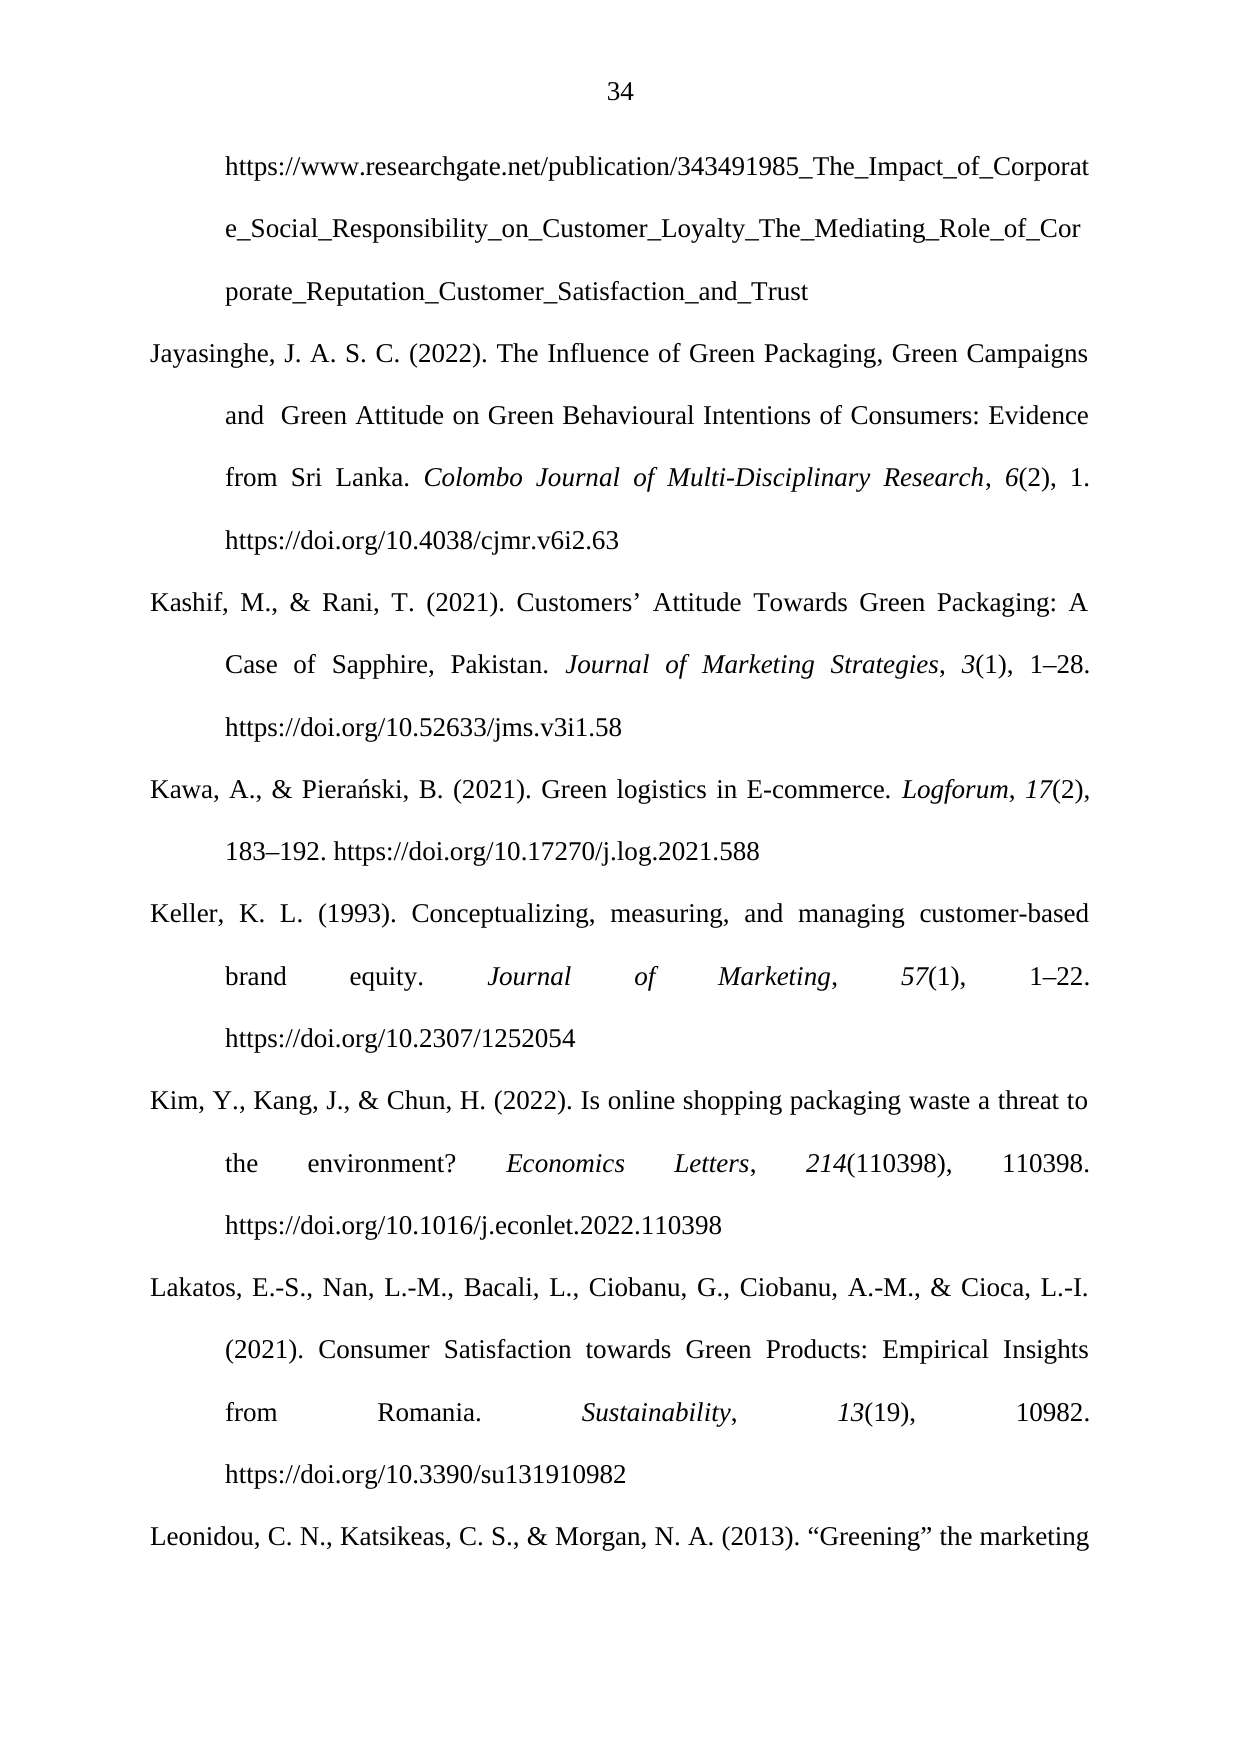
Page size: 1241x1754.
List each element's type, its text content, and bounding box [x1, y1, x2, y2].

text Lakatos, E.-S., Nan, L.-M., Bacali, L., Ciobanu, G., Ciobanu, A.-M., & Cioca, L.-I. (2021). Consumer Satisfaction towards Green Products: Empirical Insights from Romania. Sustainability, 13(19), 10982. https://doi.org/10.3390/su131910982 [150, 1271, 1090, 1489]
text Kawa, A., & Pierański, B. (2021). Green logistics in E-commerce. Logforum, 17(2), 183–192. https://doi.org/10.17270/j.log.2021.588 [150, 773, 1090, 866]
text Kim, Y., Kang, J., & Chun, H. (2022). Is online shopping packaging waste a threat to the environment? Economics Letters, 214(110398), 110398. https://doi.org/10.1016/j.econlet.2022.110398 [150, 1084, 1090, 1240]
text Kashif, M., & Rani, T. (2021). Customers’ Attitude Towards Green Packaging: A Case of Sapphire, Pakistan. Journal of Marketing Strategies, 3(1), 1–28. https://doi.org/10.52633/jms.v3i1.58 [150, 586, 1090, 742]
text Keller, K. L. (1993). Conceptualizing, measuring, and managing customer-based brand equity. Journal of Marketing, 57(1), 1–22. https://doi.org/10.2307/1252054 [150, 897, 1090, 1053]
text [150, 150, 1090, 306]
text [150, 1520, 1090, 1552]
text Jayasinghe, J. A. S. C. (2022). The Influence of Green Packaging, Green Campaigns and Green Attitude on Green Behavioural Intentions of Consumers: Evidence from Sri Lanka. Colombo Journal of Multi-Disciplinary Research, 6(2), 1. https://doi.org/10.4038/cjmr.v6i2.63 [150, 337, 1090, 555]
